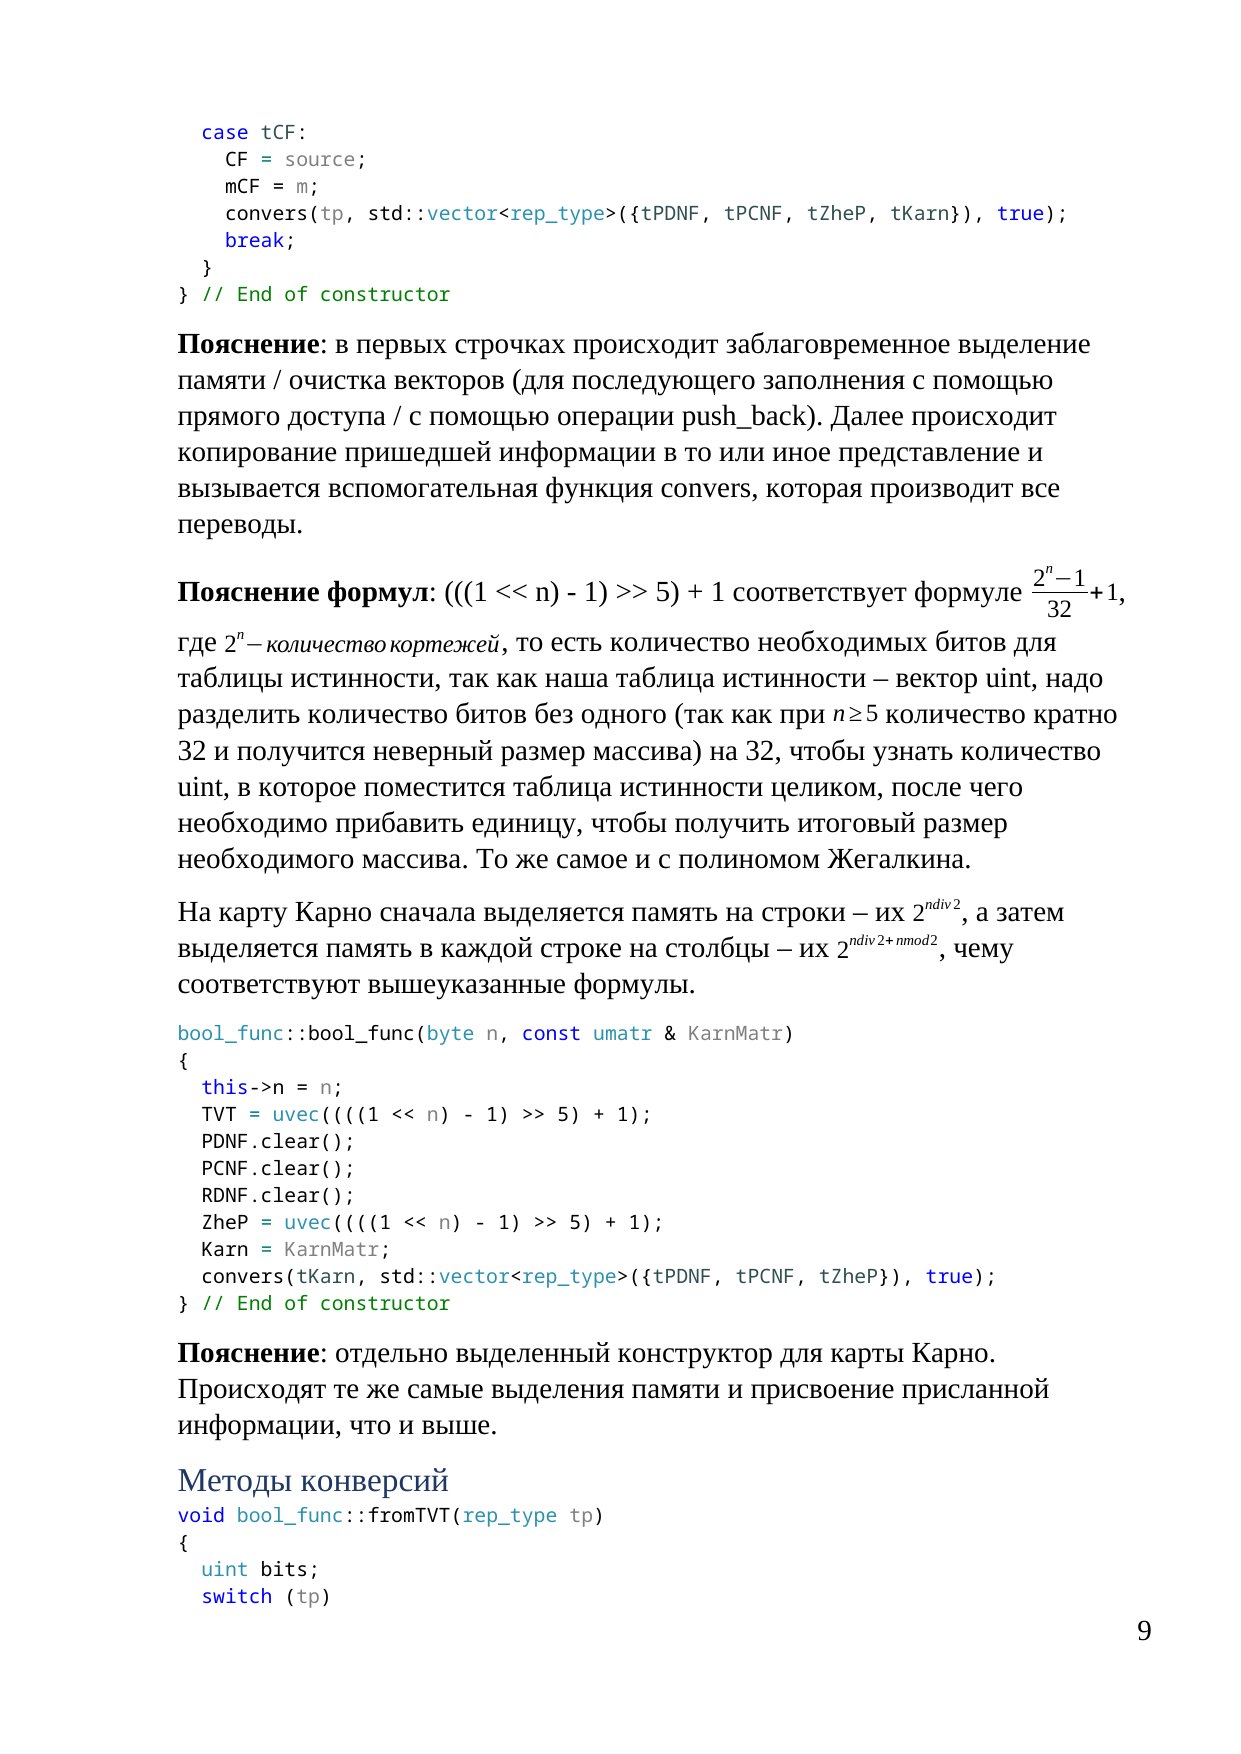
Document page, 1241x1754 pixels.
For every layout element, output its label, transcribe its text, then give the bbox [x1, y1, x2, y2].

text На карту Карно сначала выделяется память на строки – их , а затем выделяется память в каждой строке на столбцы – их , чему соответствуют вышеуказанные формулы. [177, 894, 1152, 1000]
text break; [177, 226, 1152, 253]
text switch (tp) [177, 1582, 1152, 1609]
text TVT = uvec((((1 << n) - 1) >> 5) + 1); [177, 1100, 1152, 1127]
text void bool_func::fromTVT(rep_type tp) [177, 1501, 1152, 1528]
text } [177, 253, 1152, 280]
text { [177, 1528, 1152, 1555]
text Пояснение: отдельно выделенный конструктор для карты Карно. Происходят те же самые выделения памяти и присвоение присланной информации, что и выше. [177, 1335, 1152, 1441]
text PCNF.clear(); [177, 1154, 1152, 1181]
text RDNF.clear(); [177, 1181, 1152, 1208]
text convers(tKarn, std::vector<rep_type>({tPDNF, tPCNF, tZheP}), true); [177, 1262, 1152, 1289]
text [177, 199, 1152, 226]
text Пояснение формул: (((1 << n) - 1) >> 5) + 1 соответствует формуле , где , то есть количество необходимых битов для таблицы истинности, так как наша таблица истинности – вектор uint, надо разделить количество битов без одного (так как при количество кратно 32 и получится неверный размер массива) на 32, чтобы узнать количество uint, в которое поместится таблица истинности целиком, после чего необходимо прибавить единицу, чтобы получить итоговый размер необходимого массива. То же самое и с полиномом Жегалкина. [177, 559, 1152, 875]
text Пояснение: в первых строчках происходит заблаговременное выделение памяти / очистка векторов (для последующего заполнения с помощью прямого доступа / с помощью операции push_back). Далее происходит копирование пришедшей информации в то или иное представление и вызывается вспомогательная функция convers, которая производит все переводы. [177, 326, 1152, 540]
text mCF = m; [177, 172, 1152, 199]
text } // End of constructor [177, 280, 1152, 307]
text Karn = KarnMatr; [177, 1235, 1152, 1262]
subtitle Методы конверсий [177, 1460, 1152, 1498]
text } // End of constructor [177, 1289, 1152, 1316]
text this->n = n; [177, 1073, 1152, 1100]
text uint bits; [177, 1555, 1152, 1582]
text ZheP = uvec((((1 << n) - 1) >> 5) + 1); [177, 1208, 1152, 1235]
text case tCF: [177, 118, 1152, 145]
text CF = source; [177, 145, 1152, 172]
text { [177, 1046, 1152, 1073]
text bool_func::bool_func(byte n, const umatr & KarnMatr) [177, 1019, 1152, 1046]
text PDNF.clear(); [177, 1127, 1152, 1154]
